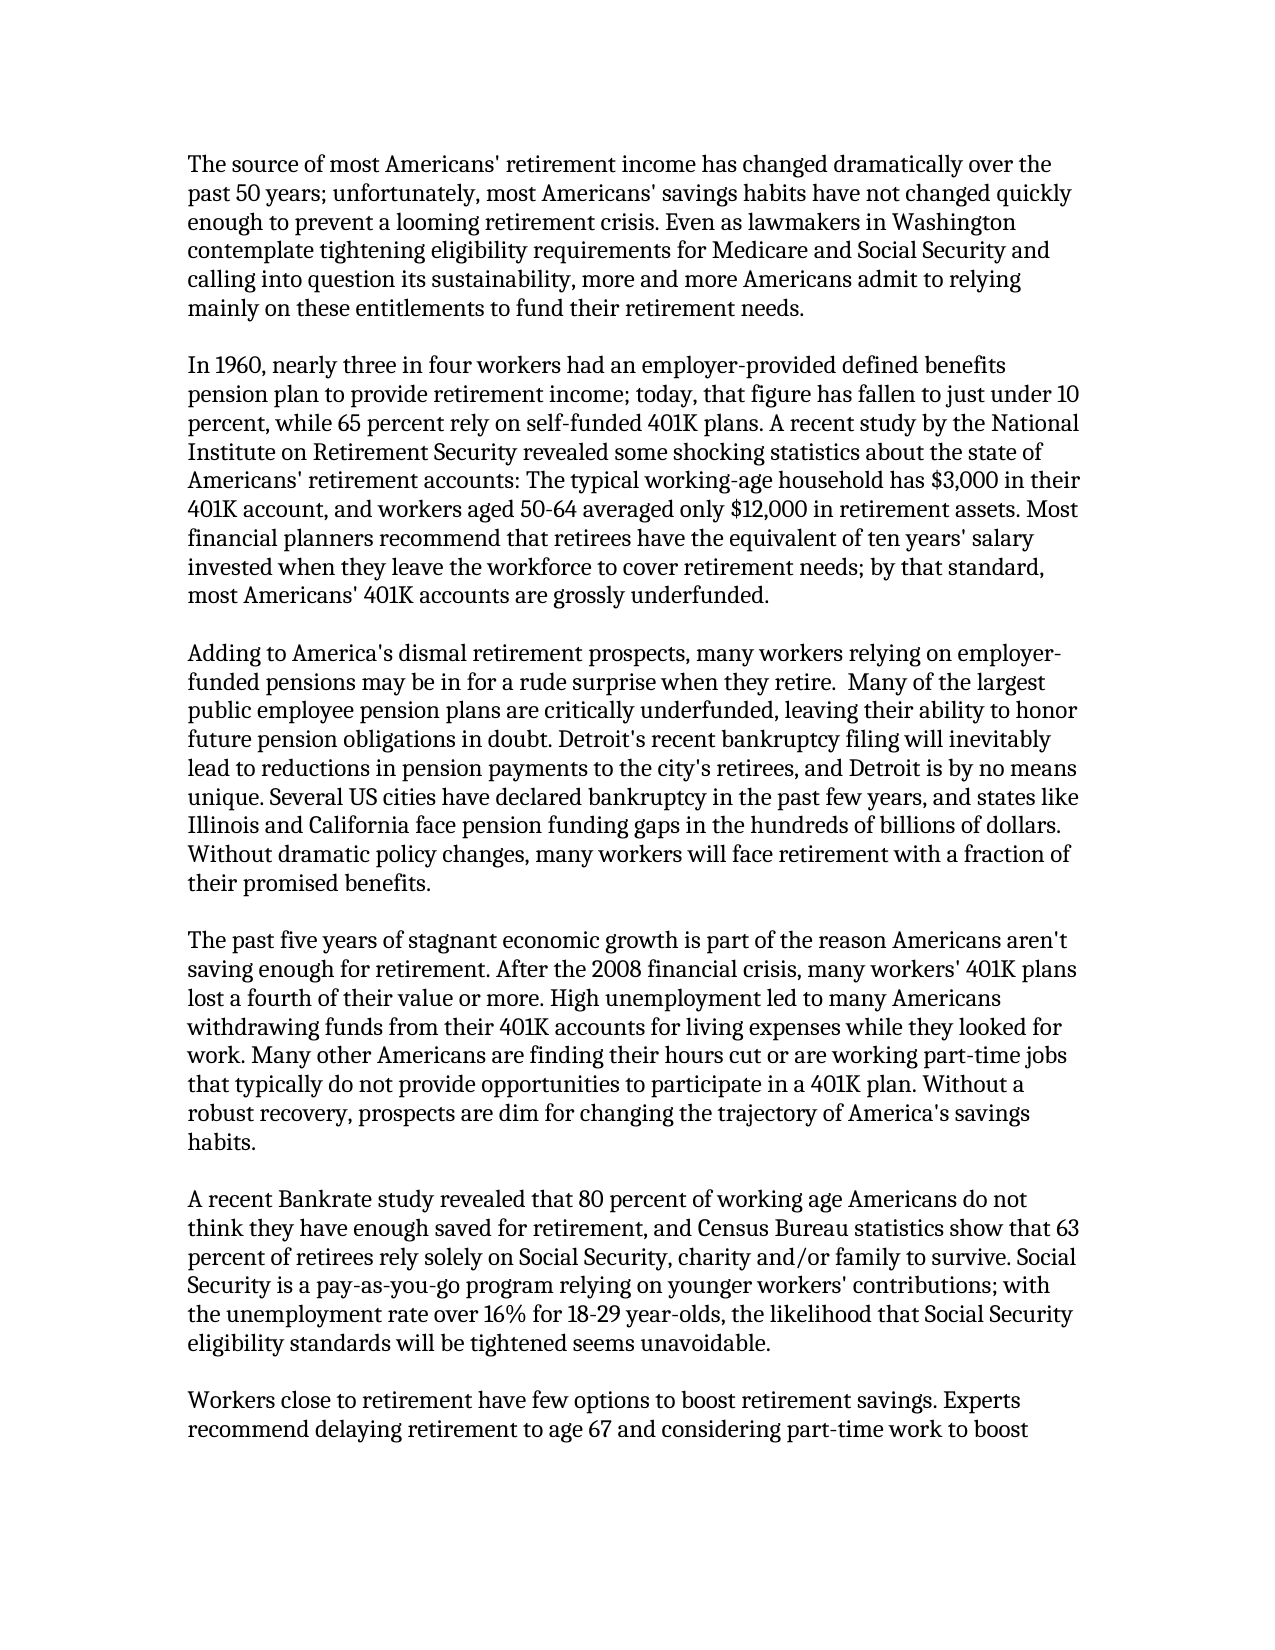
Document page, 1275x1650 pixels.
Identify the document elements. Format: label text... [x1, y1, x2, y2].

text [187, 1386, 1087, 1444]
text The past five years of stagnant economic growth is part of the reason Americans aren't saving enough for retirement. After the 2008 financial crisis, many workers' 401K plans lost a fourth of their value or more. High unemployment led to many Americans withdrawing funds from their 401K accounts for living expenses while they looked for work. Many other Americans are finding their hours cut or are working part-time jobs that typically do not provide opportunities to participate in a 401K plan. Without a robust recovery, prospects are dim for changing the trajectory of America's savings habits. [187, 926, 1087, 1156]
text A recent Bankrate study revealed that 80 percent of working age Americans do not think they have enough saved for retirement, and Census Bureau statistics show that 63 percent of retirees rely solely on Social Security, charity and/or family to survive. Social Security is a pay-as-you-go program relying on younger workers' contributions; with the unemployment rate over 16% for 18-29 year-olds, the likelihood that Social Security eligibility standards will be tightened seems unavoidable. [187, 1185, 1087, 1357]
text In 1960, nearly three in four workers had an employer-provided defined benefits pension plan to provide retirement income; today, that figure has fallen to just under 10 percent, while 65 percent rely on self-funded 401K plans. A recent study by the National Institute on Retirement Security revealed some shocking statistics about the state of Americans' retirement accounts: The typical working-age household has $3,000 in their 401K account, and workers aged 50-64 averaged only $12,000 in retirement assets. Most financial planners recommend that retirees have the equivalent of ten years' salary invested when they leave the workforce to cover retirement needs; by that standard, most Americans' 401K accounts are grossly underfunded. [187, 351, 1087, 610]
text Adding to America's dismal retirement prospects, many workers relying on employer-funded pensions may be in for a rude surprise when they retire. Many of the largest public employee pension plans are critically underfunded, leaving their ability to honor future pension obligations in doubt. Detroit's recent bankruptcy filing will inevitably lead to reductions in pension payments to the city's retirees, and Detroit is by no means unique. Several US cities have declared bankruptcy in the past few years, and states like Illinois and California face pension funding gaps in the hundreds of billions of dollars. Without dramatic policy changes, many workers will face retirement with a fraction of their promised benefits. [187, 639, 1087, 897]
text The source of most Americans' retirement income has changed dramatically over the past 50 years; unfortunately, most Americans' savings habits have not changed quickly enough to prevent a looming retirement crisis. Even as lawmakers in Washington contemplate tightening eligibility requirements for Medicare and Social Security and calling into question its sustainability, more and more Americans admit to relying mainly on these entitlements to fund their retirement needs. [187, 150, 1087, 322]
